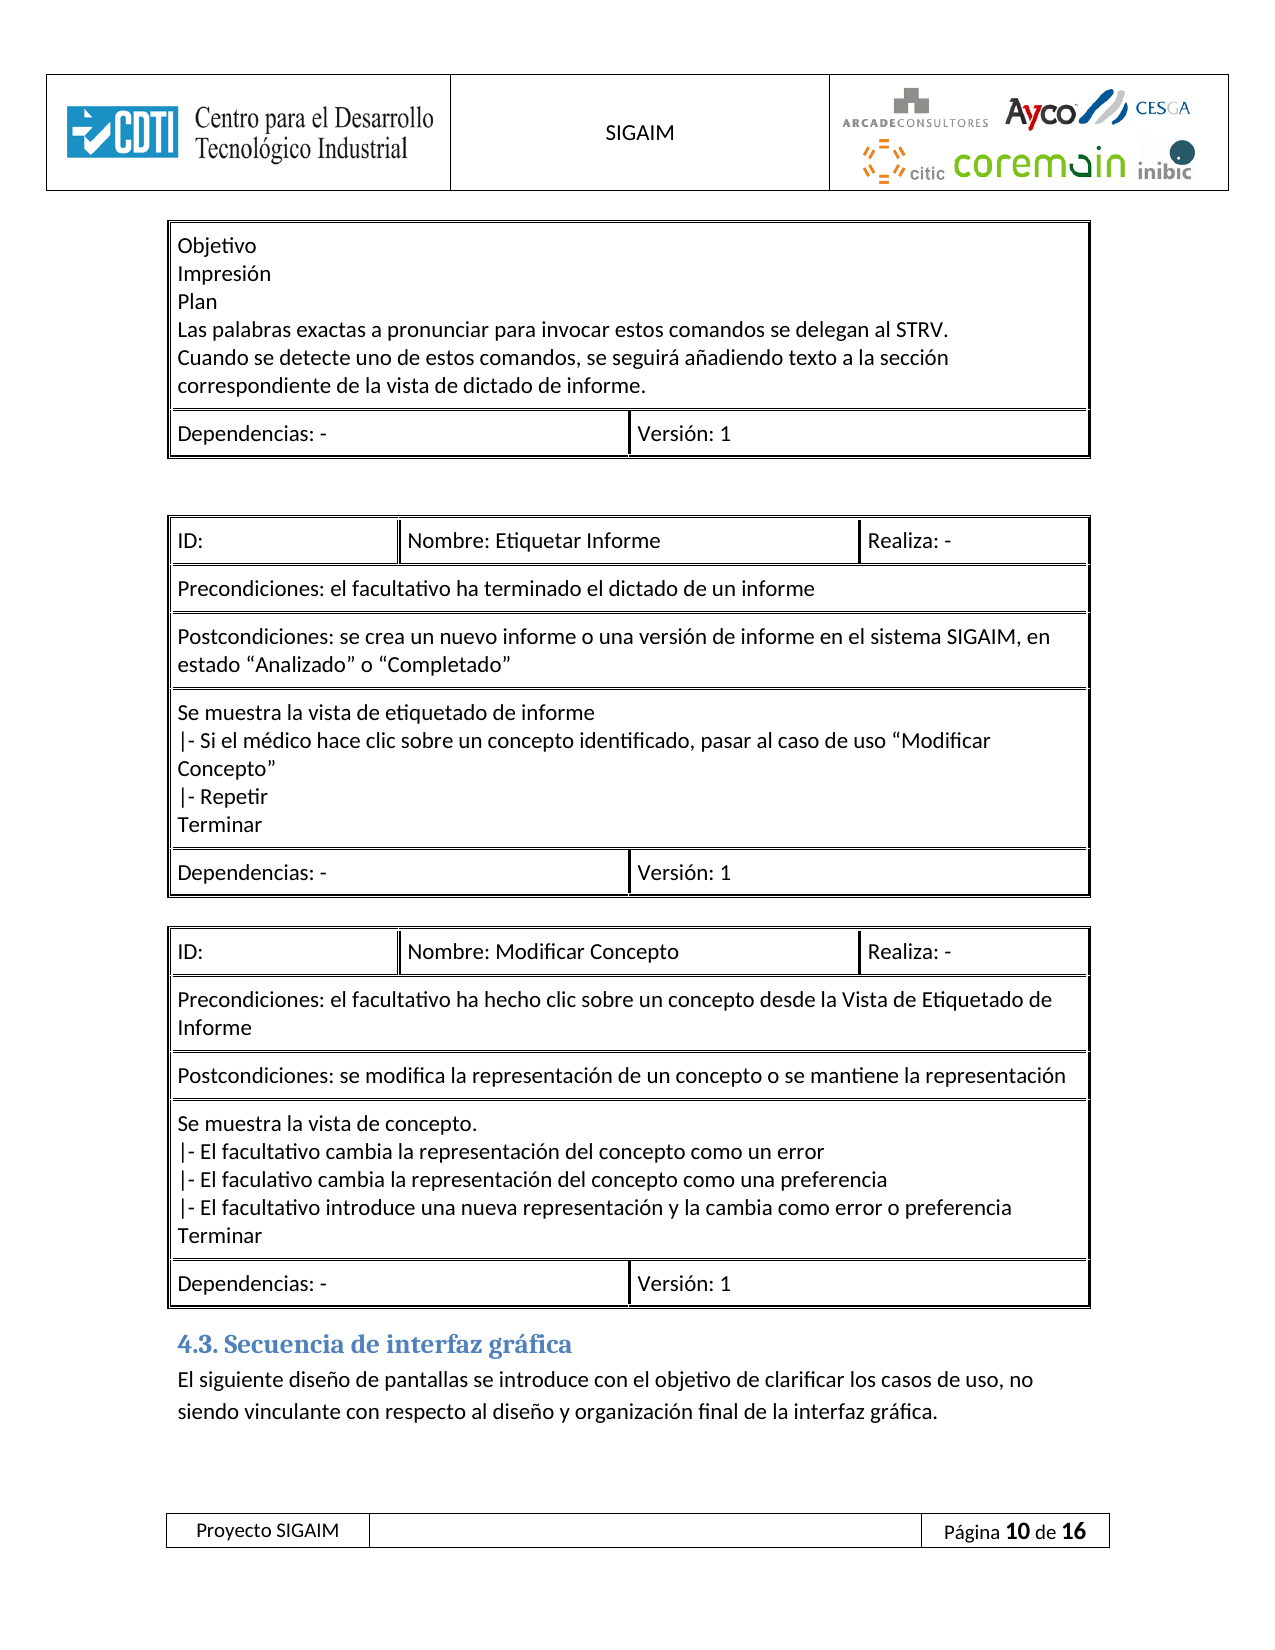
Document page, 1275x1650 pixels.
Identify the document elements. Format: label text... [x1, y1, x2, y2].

table_header ID: [169, 516, 399, 563]
picture [842, 81, 1215, 184]
table_header Realiza: - [859, 518, 1088, 563]
table_header Realiza: - [859, 929, 1088, 973]
table_cell Dependencias: - [171, 408, 629, 455]
table_cell Postcondiciones: se crea un nuevo informe o una versión de informe en el sistema SIGAIM, en estado “Analizado” o “Completado” [169, 611, 1089, 686]
table_cell Se muestra la vista de concepto. |- El facultativo cambia la representación del concepto como un error |- El faculativo cambia la representación del concepto como una preferencia |- El facultativo introduce una nueva representación y la cambia como error o preferencia Terminar [171, 1098, 1089, 1257]
text El siguiente diseño de pantallas se introduce con el objetivo de clarificar los casos de uso, no siendo vinculante con respecto al diseño y organización final de la interfaz gráfica. [177, 1365, 1098, 1425]
table_cell Precondiciones: el facultativo ha terminado el dictado de un informe [169, 563, 1089, 611]
table_cell Precondiciones: el facultativo ha hecho clic sobre un concepto desde la Vista de Etiquetado de Informe [171, 974, 1089, 1049]
table_header Nombre: Etiquetar Informe [399, 518, 859, 563]
table_cell Dependencias: - [171, 846, 629, 894]
table_cell Versión: 1 [629, 846, 1089, 894]
table_cell Postcondiciones: se modifica la representación de un concepto o se mantiene la representación [171, 1050, 1089, 1097]
table_cell Dependencias: - [171, 1258, 629, 1305]
table_header ID: [169, 927, 399, 973]
table_cell Versión: 1 [629, 408, 1089, 455]
table_cell Se muestra la vista de etiquetado de informe |- Si el médico hace clic sobre un concepto identificado, pasar al caso de uso “Modificar Concepto” |- Repetir Terminar [171, 686, 1089, 846]
table_cell Versión: 1 [629, 1258, 1089, 1305]
table_header Nombre: Modificar Concepto [399, 929, 859, 973]
picture [61, 100, 437, 165]
subtitle 4.3. Secuencia de interfaz gráfica [177, 1329, 1098, 1361]
